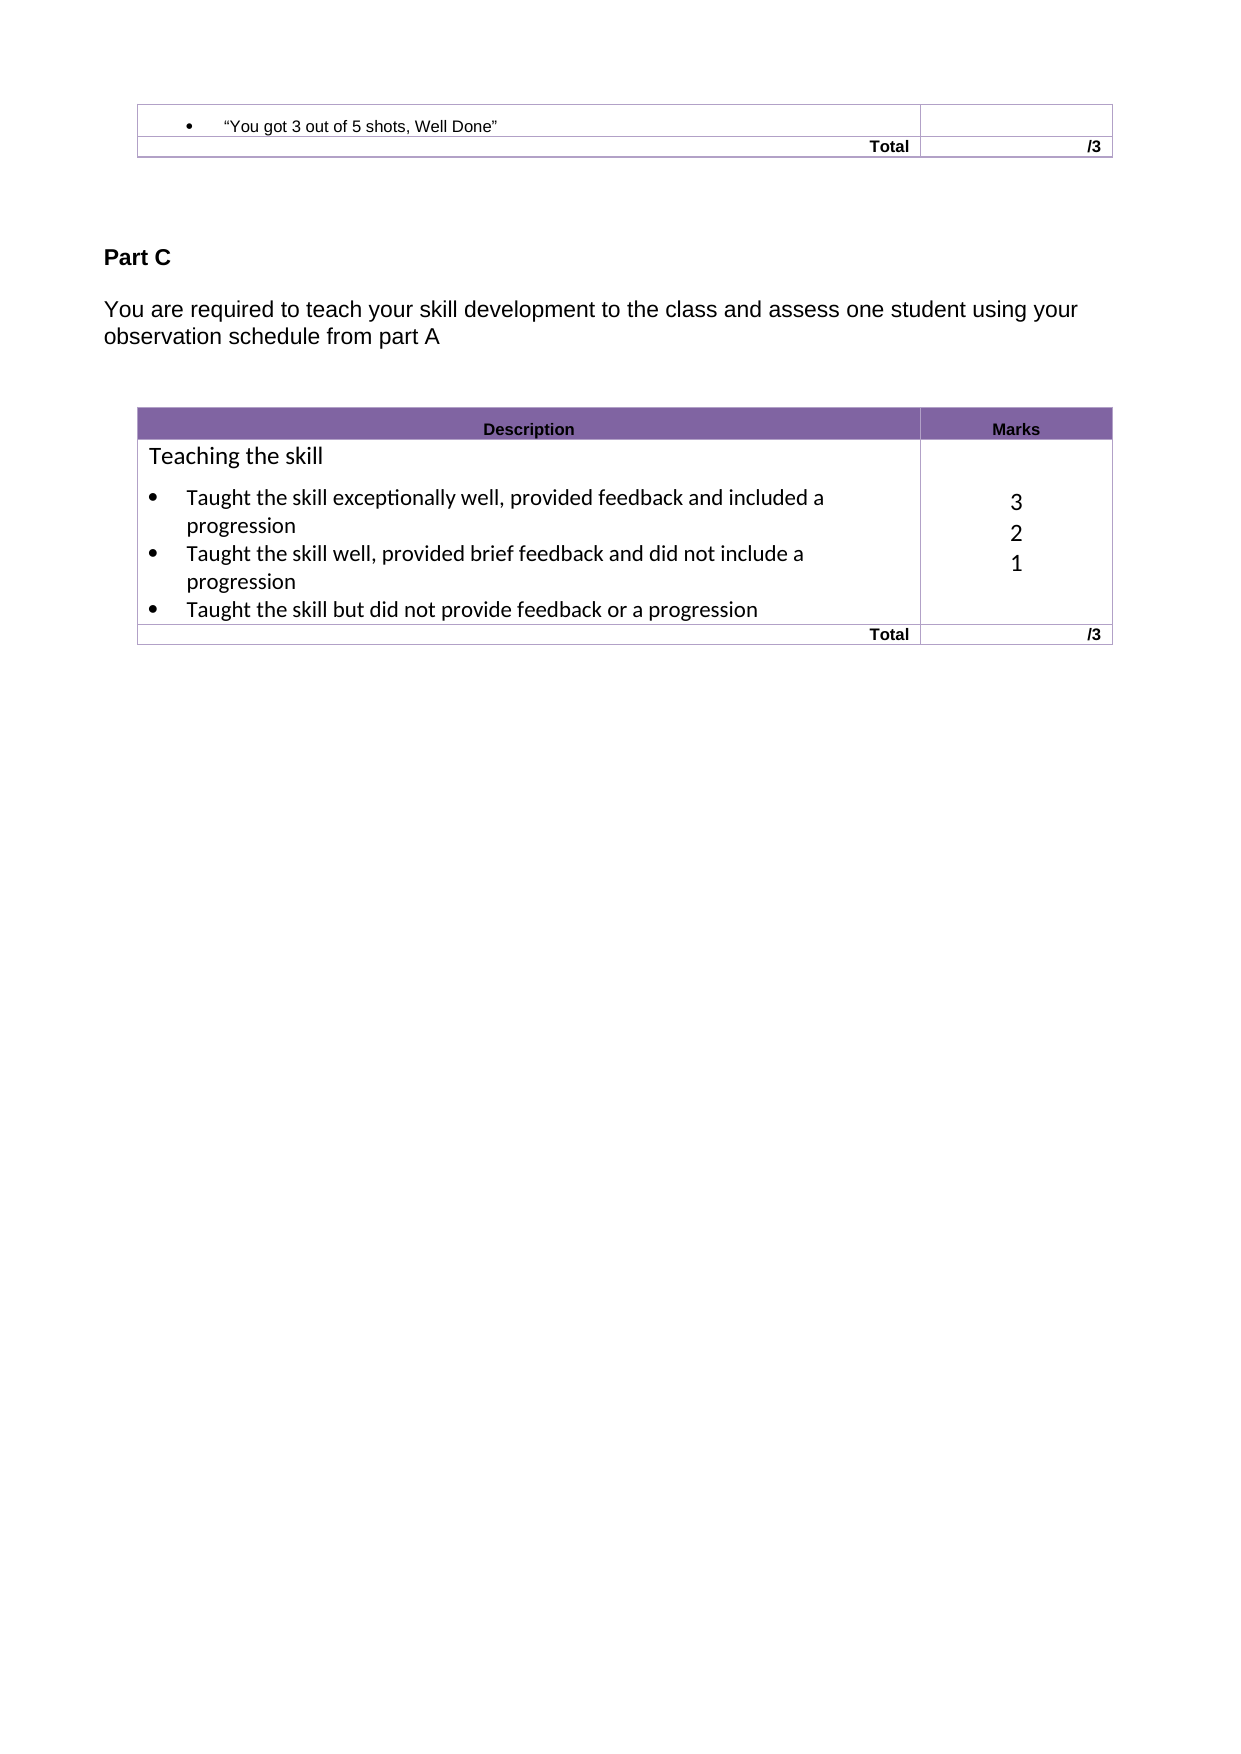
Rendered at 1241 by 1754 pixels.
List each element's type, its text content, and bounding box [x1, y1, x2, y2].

table_cell Total [138, 137, 920, 156]
text Part C [103, 244, 1146, 270]
text You are required to teach your skill development to the class and assess one student using your observation schedule from part A [103, 296, 1146, 349]
table_cell /3 [921, 625, 1112, 644]
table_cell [138, 105, 920, 136]
table_cell Total [138, 625, 920, 644]
table_cell 3 2 1 [921, 440, 1112, 623]
table_header Marks [921, 408, 1112, 439]
table_header Description [138, 408, 920, 439]
table_cell Teaching the skill Taught the skill exceptionally well, provided feedback and included a progression Taught the skill well, provided brief feedback and did not include a progression Taught the skill but did not provide feedback or a progression [138, 440, 920, 623]
table_cell 3 [921, 105, 1112, 136]
table_cell /3 [921, 137, 1112, 156]
